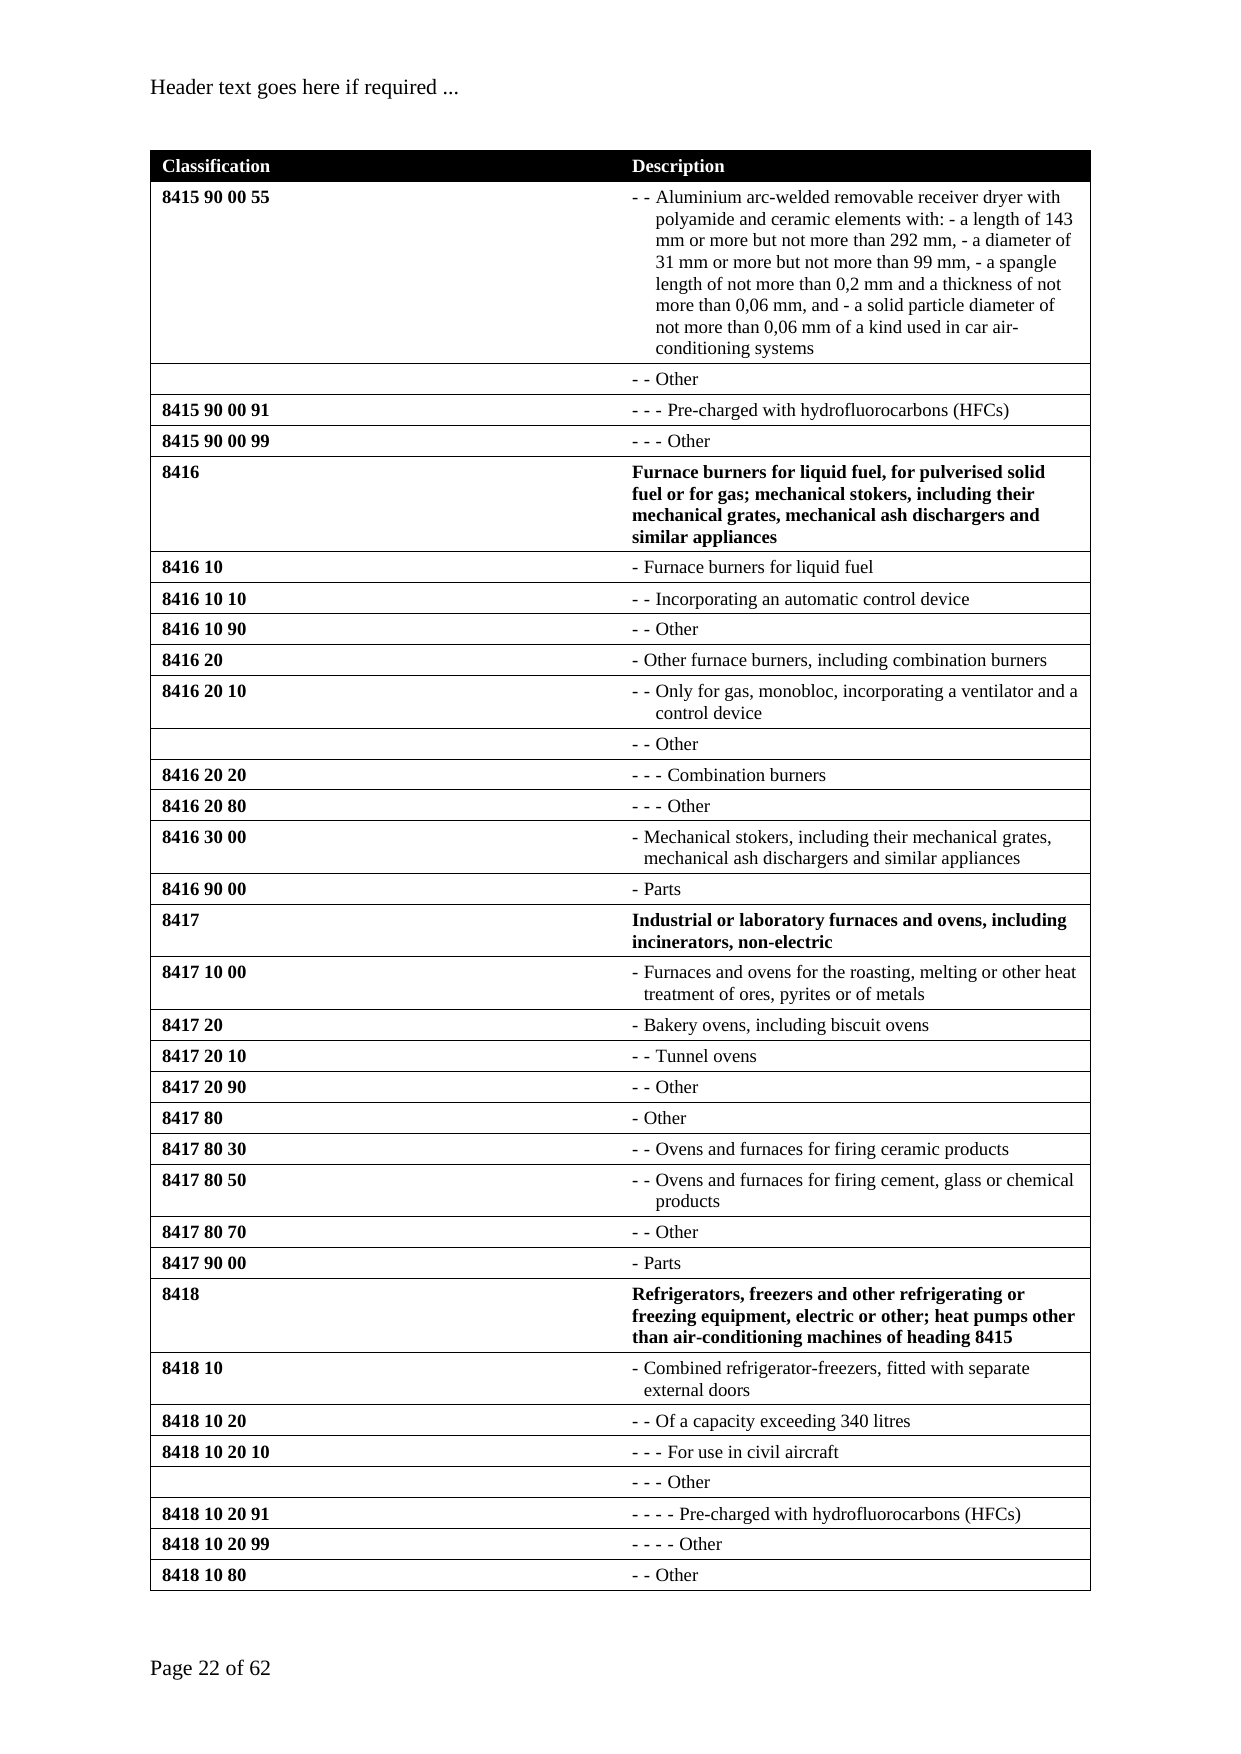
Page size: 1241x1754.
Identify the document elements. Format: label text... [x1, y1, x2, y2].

table_cell 8417 90 00 [151, 1248, 621, 1278]
table_cell - Combined refrigerator-freezers, fitted with separate external doors [621, 1353, 1090, 1404]
table_cell - - - Pre-charged with hydrofluorocarbons (HFCs) [621, 395, 1090, 425]
table_cell 8416 10 90 [151, 614, 621, 644]
table_cell [151, 729, 621, 758]
table_cell 8418 10 20 10 [151, 1436, 621, 1466]
table_cell Industrial or laboratory furnaces and ovens, including incinerators, non-electric [621, 905, 1090, 956]
table_cell - - Incorporating an automatic control device [621, 583, 1090, 613]
table_cell 8416 [151, 457, 621, 551]
table_cell 8418 10 20 91 [151, 1498, 621, 1528]
table_cell - Other furnace burners, including combination burners [621, 645, 1090, 675]
table_cell - Furnace burners for liquid fuel [621, 552, 1090, 582]
table_cell 8417 10 00 [151, 957, 621, 1009]
table_cell - - Other [621, 1560, 1090, 1590]
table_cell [621, 1498, 1090, 1528]
table_cell 8415 90 00 91 [151, 395, 621, 425]
table_cell - - Other [621, 1072, 1090, 1102]
table_cell [151, 1467, 621, 1497]
table_cell 8416 20 20 [151, 760, 621, 789]
table_cell - - - For use in civil aircraft [621, 1436, 1090, 1466]
table_cell 8418 10 20 [151, 1405, 621, 1435]
table_cell - - Aluminium arc-welded removable receiver dryer with polyamide and ceramic elements with: - a length of 143 mm or more but not more than 292 mm, - a diameter of 31 mm or more but not more than 99 mm, - a spangle length of not more than 0,2 mm and a thickness of not more than 0,06 mm, and - a solid particle diameter of not more than 0,06 mm of a kind used in car air-conditioning systems [621, 182, 1090, 363]
table_cell - - Other [621, 729, 1090, 758]
table_cell - - Other [621, 364, 1090, 394]
table_cell - - Tunnel ovens [621, 1041, 1090, 1071]
table_cell - Parts [621, 1248, 1090, 1278]
table_cell 8416 90 00 [151, 874, 621, 904]
table_header Description [621, 151, 1090, 181]
table_cell 8417 80 30 [151, 1134, 621, 1163]
table_cell [151, 364, 621, 394]
table_cell 8417 80 50 [151, 1165, 621, 1216]
table_cell 8415 90 00 99 [151, 426, 621, 456]
table_header Classification [151, 151, 621, 181]
table_cell 8418 10 80 [151, 1560, 621, 1590]
table_cell - Mechanical stokers, including their mechanical grates, mechanical ash dischargers and similar appliances [621, 821, 1090, 873]
table_cell 8417 80 [151, 1103, 621, 1132]
table_cell Refrigerators, freezers and other refrigerating or freezing equipment, electric or other; heat pumps other than air-conditioning machines of heading 8415 [621, 1279, 1090, 1352]
table_cell 8416 20 [151, 645, 621, 675]
table_cell 8418 10 20 99 [151, 1529, 621, 1559]
table_cell 8416 20 80 [151, 790, 621, 820]
table_cell - Furnaces and ovens for the roasting, melting or other heat treatment of ores, pyrites or of metals [621, 957, 1090, 1009]
table_cell - - Other [621, 1217, 1090, 1247]
table_cell 8415 90 00 55 [151, 182, 621, 363]
table_cell 8417 20 10 [151, 1041, 621, 1071]
table_cell Furnace burners for liquid fuel, for pulverised solid fuel or for gas; mechanical stokers, including their mechanical grates, mechanical ash dischargers and similar appliances [621, 457, 1090, 551]
table_cell 8417 20 90 [151, 1072, 621, 1102]
table_cell - - - - Other [621, 1529, 1090, 1559]
table_cell - Bakery ovens, including biscuit ovens [621, 1010, 1090, 1040]
table_cell 8418 10 [151, 1353, 621, 1404]
table_cell 8417 80 70 [151, 1217, 621, 1247]
table_cell 8416 10 10 [151, 583, 621, 613]
table_cell 8417 20 [151, 1010, 621, 1040]
table_cell - - Of a capacity exceeding 340 litres [621, 1405, 1090, 1435]
table_cell 8416 20 10 [151, 676, 621, 727]
table_cell 8416 10 [151, 552, 621, 582]
table_cell 8417 [151, 905, 621, 956]
table_cell - Parts [621, 874, 1090, 904]
table_cell - - - Other [621, 426, 1090, 456]
table_cell - - - Combination burners [621, 760, 1090, 789]
table_cell 8416 30 00 [151, 821, 621, 873]
table_cell - - Ovens and furnaces for firing ceramic products [621, 1134, 1090, 1163]
table_cell 8418 [151, 1279, 621, 1352]
table_cell - - Ovens and furnaces for firing cement, glass or chemical products [621, 1165, 1090, 1216]
table_cell - - - Other [621, 790, 1090, 820]
table_cell - Other [621, 1103, 1090, 1132]
table_cell - - - Other [621, 1467, 1090, 1497]
table_cell - - Other [621, 614, 1090, 644]
table_cell - - Only for gas, monobloc, incorporating a ventilator and a control device [621, 676, 1090, 727]
